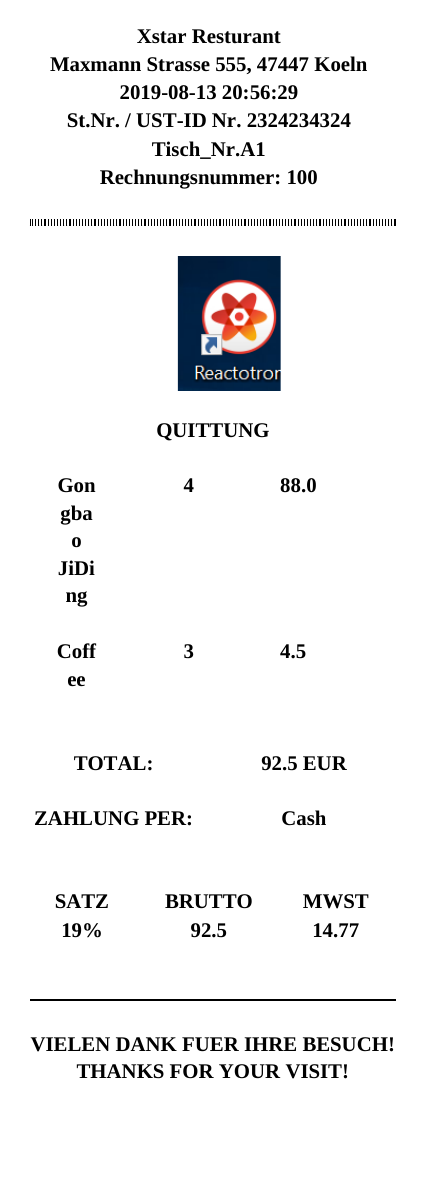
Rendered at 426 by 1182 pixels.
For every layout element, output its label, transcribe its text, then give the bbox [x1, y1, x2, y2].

table_header [148, 229, 281, 390]
table_cell Tisch_Nr.A1 [18, 137, 399, 165]
picture [177, 256, 281, 391]
table_cell St.Nr. / UST-ID Nr. 2324234324 [18, 108, 399, 137]
table_cell ZAHLUNG PER: [18, 806, 209, 834]
table_header SATZ [18, 889, 145, 918]
table_cell 14.77 [272, 918, 399, 973]
table_cell 19% [18, 918, 145, 973]
table_cell Cash [209, 806, 399, 834]
text QUITTUNG [29, 418, 396, 442]
table_cell Rechnungsnummer: 100 [18, 165, 399, 193]
table_header MWST [272, 889, 399, 918]
table_header 4.5 [269, 639, 407, 695]
text THANKS FOR YOUR VISIT! [29, 1059, 396, 1083]
table_header Coffee [44, 639, 108, 695]
table_header 88.0 [269, 473, 407, 612]
table_cell 2019-08-13 20:56:29 [18, 80, 399, 108]
table_header 3 [108, 639, 269, 695]
table_header BRUTTO [145, 889, 272, 918]
table_header Gongbao JiDing [44, 473, 108, 612]
text VIELEN DANK FUER IHRE BESUCH! [29, 1032, 396, 1056]
table_header Xstar Resturant Maxmann Strasse 555, 47447 Koeln [18, 24, 399, 80]
table_header 92.5 EUR [209, 751, 399, 806]
table_header TOTAL: [18, 751, 209, 806]
table_cell 92.5 [145, 918, 272, 973]
table_header 4 [108, 473, 269, 612]
